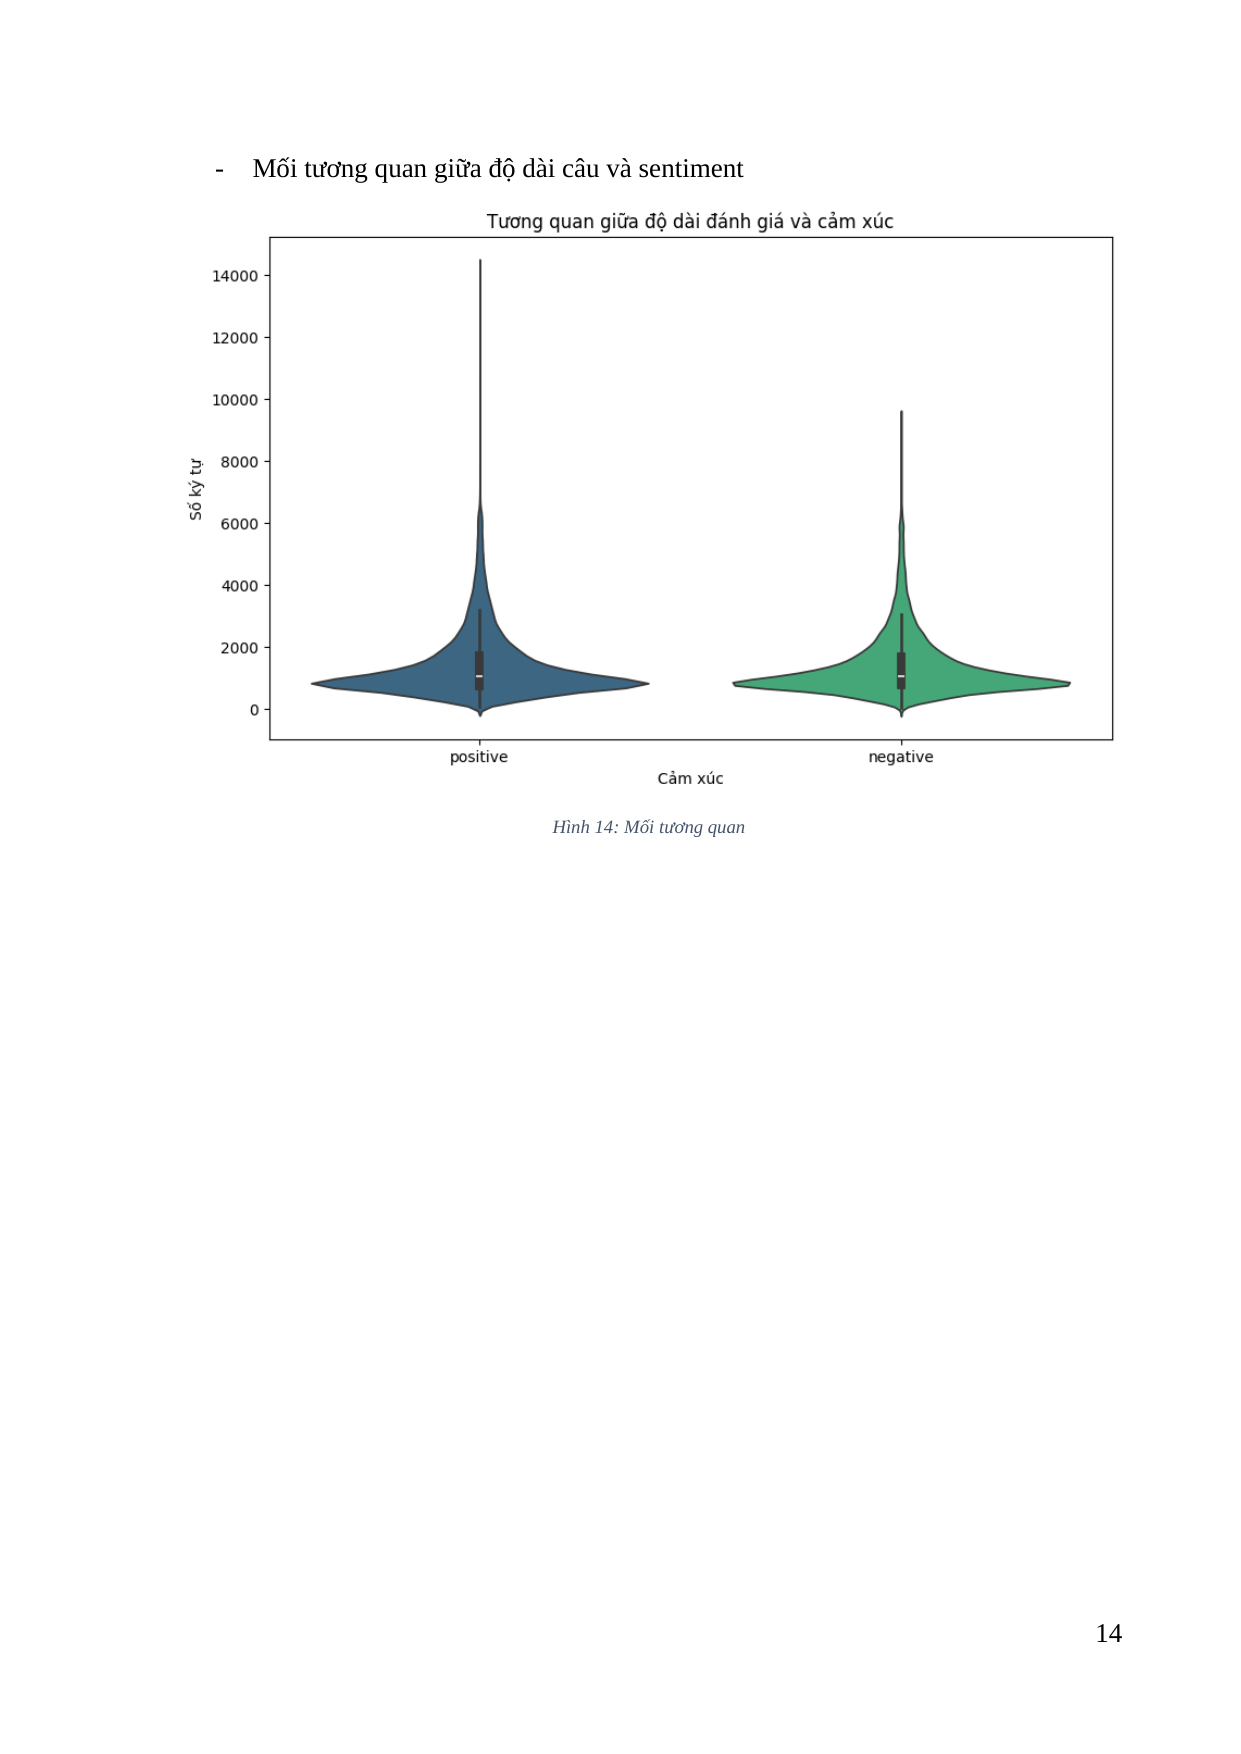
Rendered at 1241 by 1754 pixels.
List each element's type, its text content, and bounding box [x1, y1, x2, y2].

picture [177, 201, 1122, 797]
list Mối tương quan giữa độ dài câu và sentiment [215, 152, 1122, 183]
text Hình 14: Mối tương quan [177, 816, 1122, 837]
